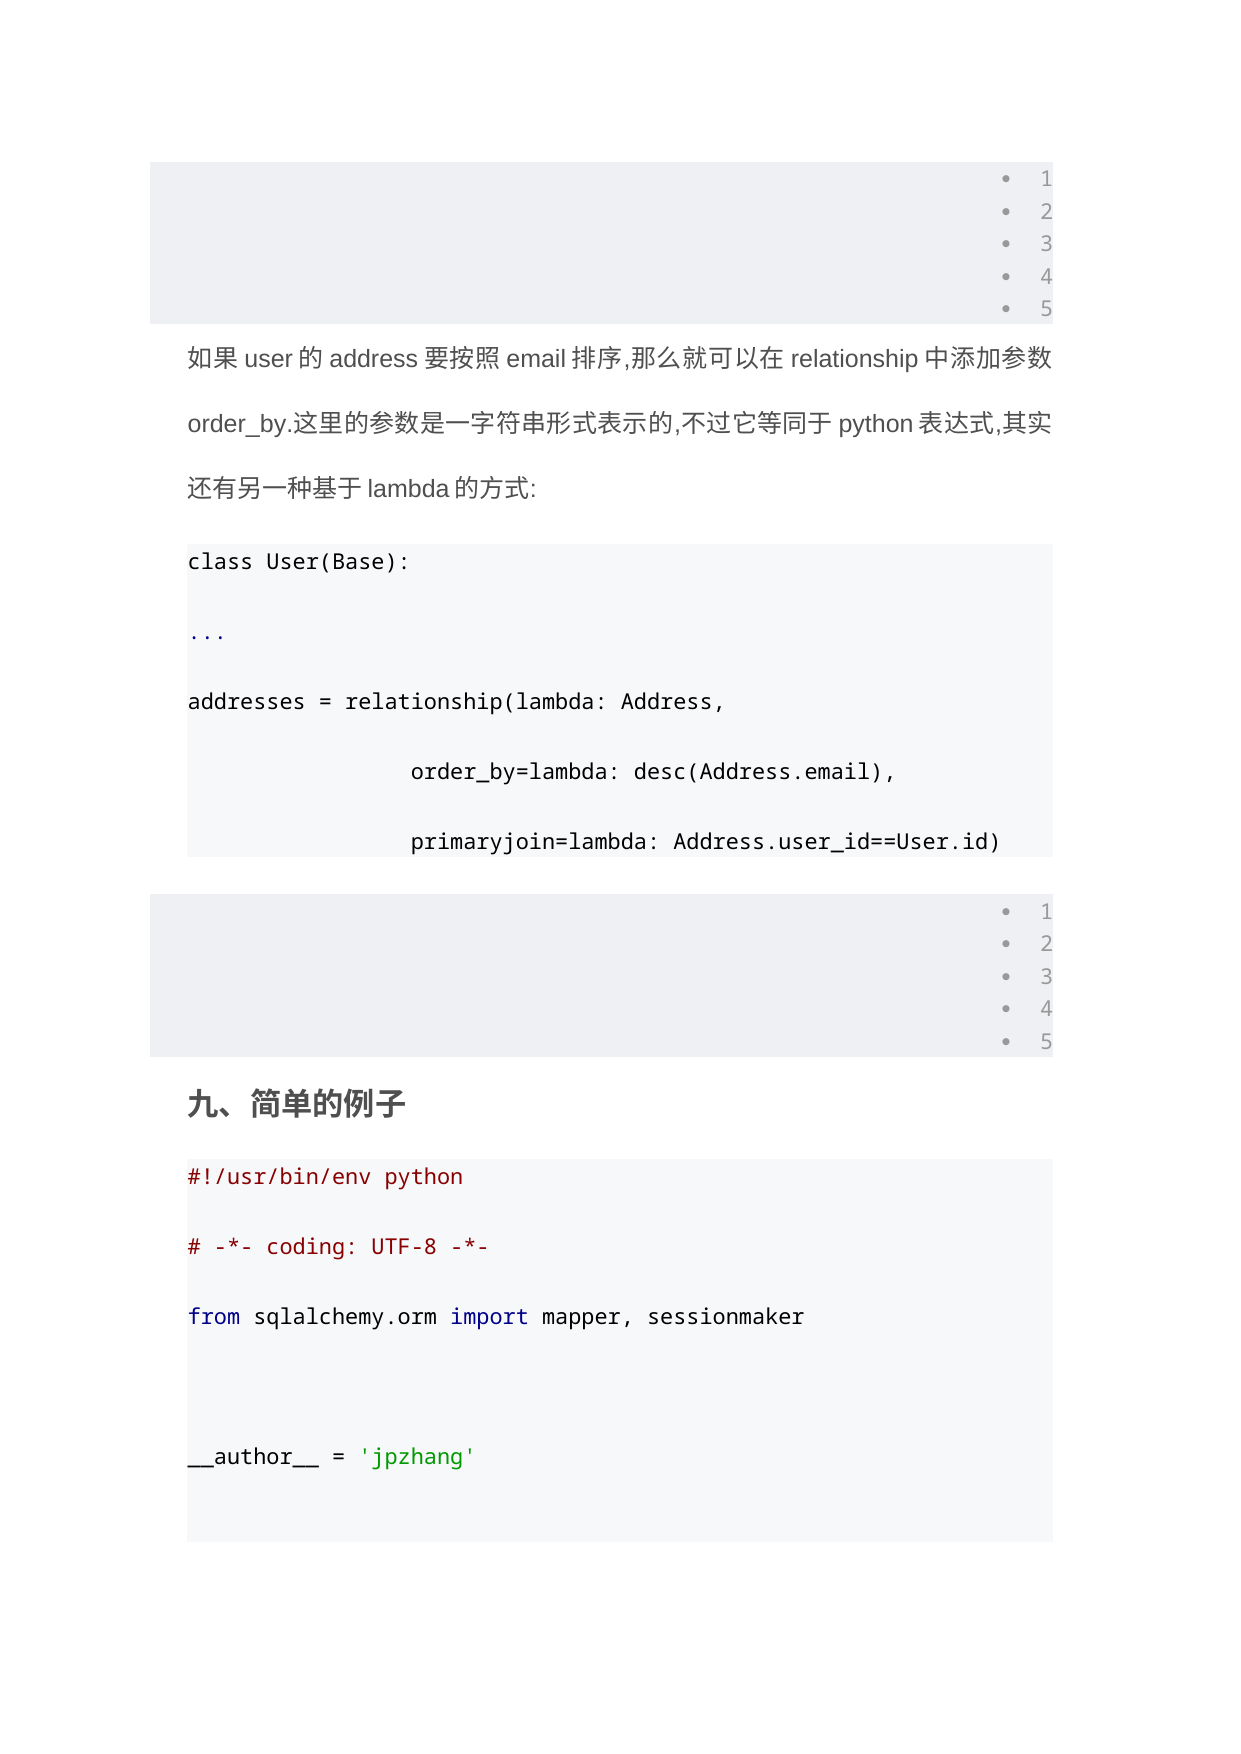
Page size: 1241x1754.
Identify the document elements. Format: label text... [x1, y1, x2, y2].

list 1 [150, 894, 1053, 927]
text class User(Base): [187, 544, 1053, 577]
text addresses = relationship(lambda: Address, [187, 684, 1053, 717]
list 1 [150, 162, 1053, 194]
list 5 [150, 1024, 1053, 1057]
text primaryjoin=lambda: Address.user_id==User.id) [187, 824, 1053, 857]
text #!/usr/bin/env python [187, 1159, 1053, 1192]
text # -*- coding: UTF-8 -*- [187, 1229, 1053, 1262]
list 2 [150, 927, 1053, 959]
text order_by=lambda: desc(Address.email), [187, 754, 1053, 787]
list 5 [150, 292, 1053, 324]
text ... [187, 614, 1053, 647]
list 2 [150, 194, 1053, 227]
text 九、简单的例子 [187, 1069, 1053, 1134]
list 4 [150, 992, 1053, 1024]
list 4 [150, 259, 1053, 292]
text from sqlalchemy.orm import mapper, sessionmaker [187, 1299, 1053, 1332]
list 3 [150, 959, 1053, 992]
list 3 [150, 227, 1053, 259]
text __author__ = 'jpzhang' [187, 1439, 1053, 1472]
text 如果user的address要按照email排序,那么就可以在relationship中添加参数order_by.这里的参数是一字符串形式表示的,不过它等同于python表达式,其实还有另一种基于lambda的方式: [187, 324, 1053, 519]
